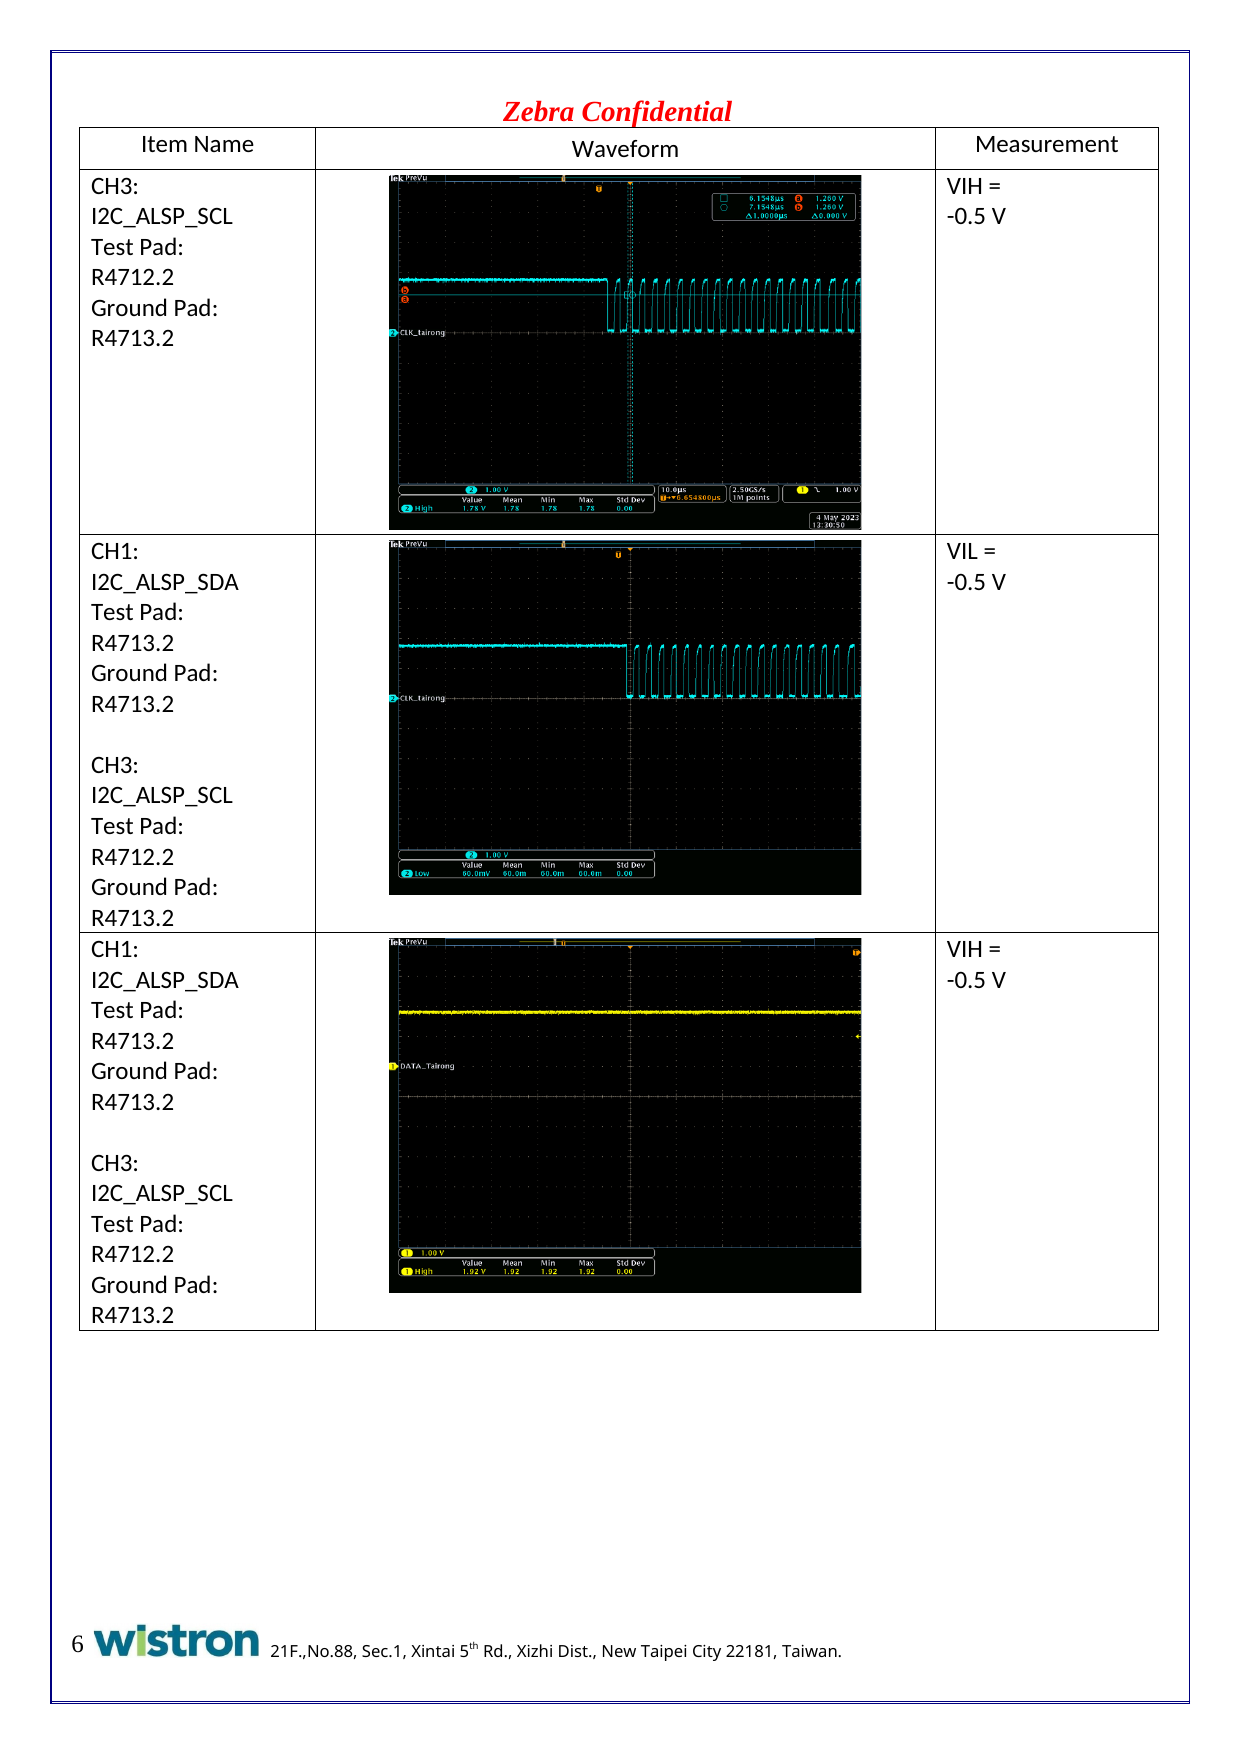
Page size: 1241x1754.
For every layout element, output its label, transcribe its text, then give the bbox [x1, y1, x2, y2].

table_header Waveform [316, 128, 935, 169]
picture [93, 1623, 260, 1658]
picture [389, 175, 862, 530]
table_cell [316, 170, 935, 534]
table_cell [316, 535, 935, 932]
picture [389, 540, 862, 895]
table_header Measurement [936, 128, 1158, 169]
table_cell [80, 933, 315, 1330]
table_cell CH3: I2C_ALSP_SCL Test Pad: R4712.2 Ground Pad: R4713.2 [80, 170, 315, 534]
table_cell VIH = -0.5 V [936, 170, 1158, 534]
table_cell VIH = -0.5 V [936, 933, 1158, 1330]
picture [389, 938, 862, 1293]
table_cell [316, 933, 935, 1330]
table_cell VIL = -0.5 V [936, 535, 1158, 932]
table_cell CH1: I2C_ALSP_SDA Test Pad: R4713.2 Ground Pad: R4713.2 CH3: I2C_ALSP_SCL Test Pad: R4712.2 Ground Pad: R4713.2 [80, 535, 315, 932]
table_header Item Name [80, 128, 315, 169]
